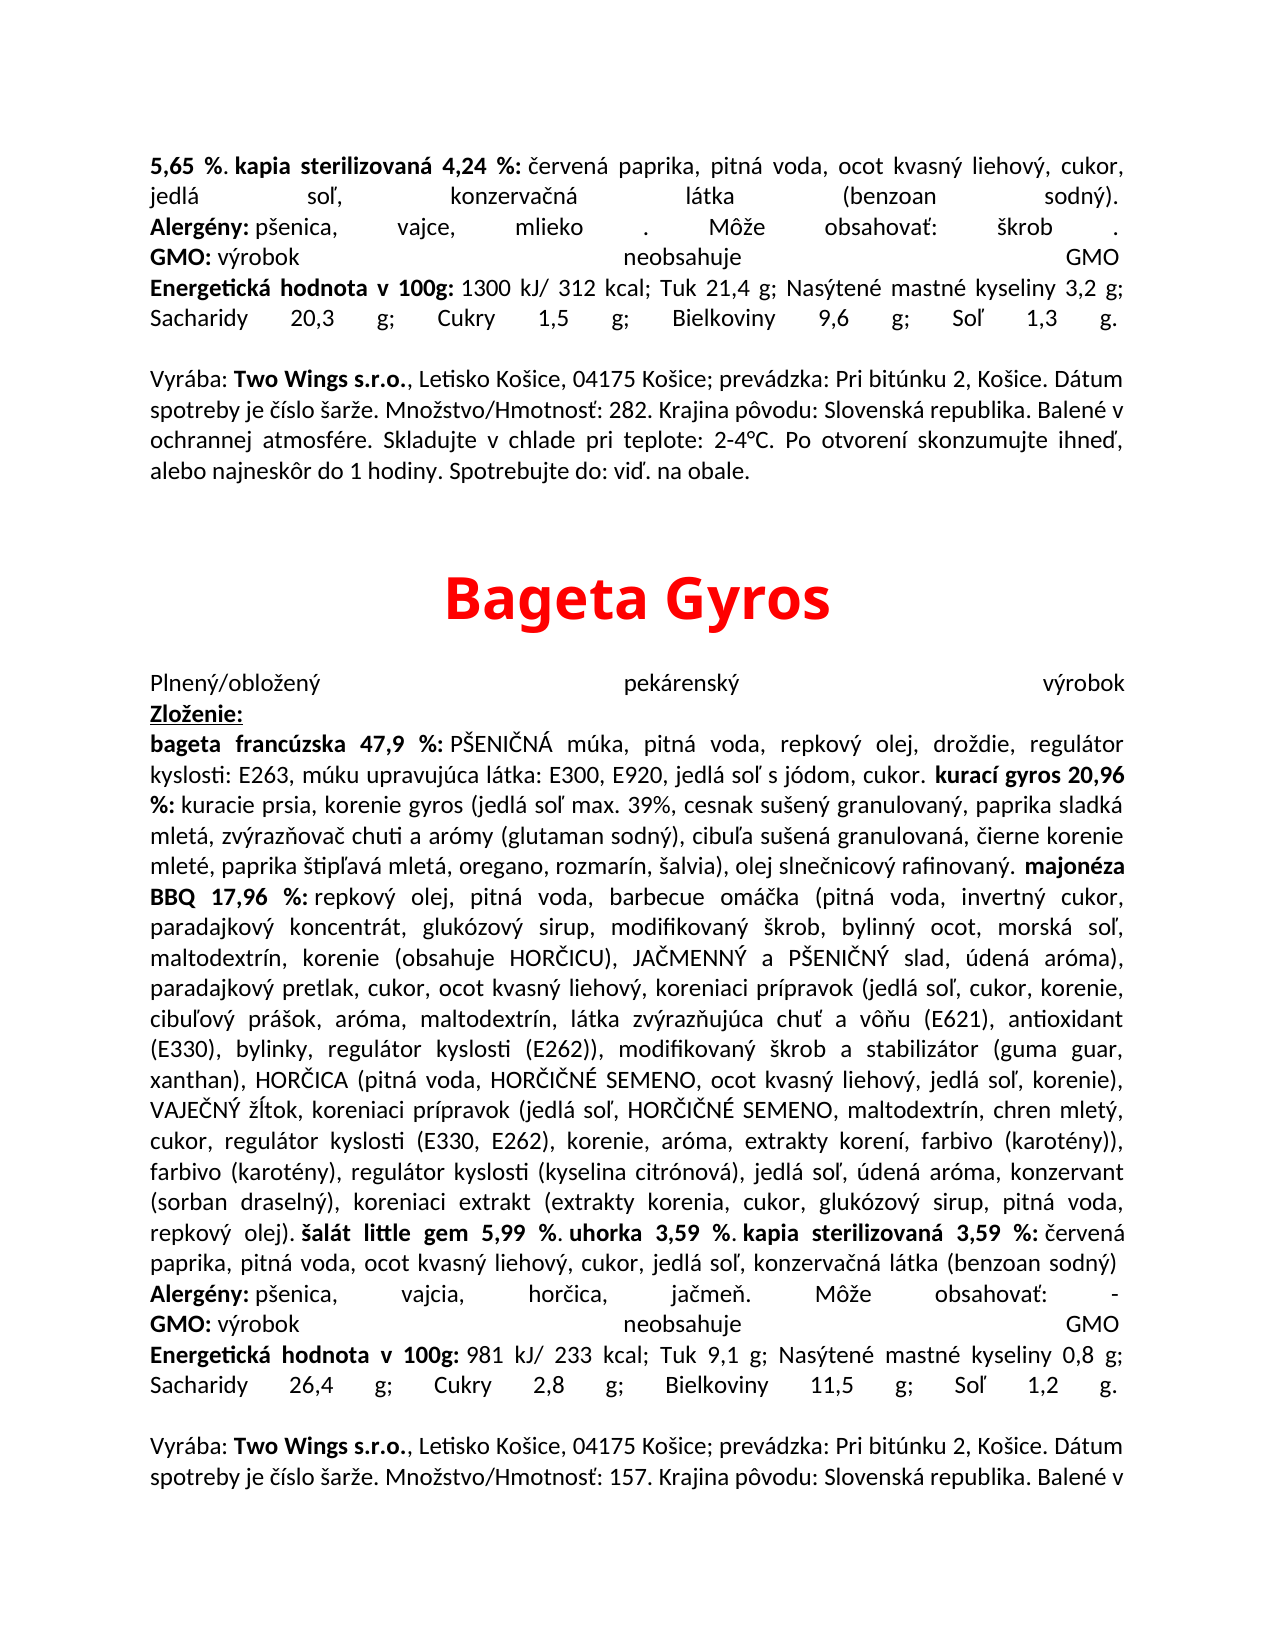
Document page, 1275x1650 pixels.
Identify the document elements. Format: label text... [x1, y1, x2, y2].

text Bageta Gyros [150, 557, 1125, 637]
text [150, 637, 1125, 1491]
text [150, 150, 1125, 486]
